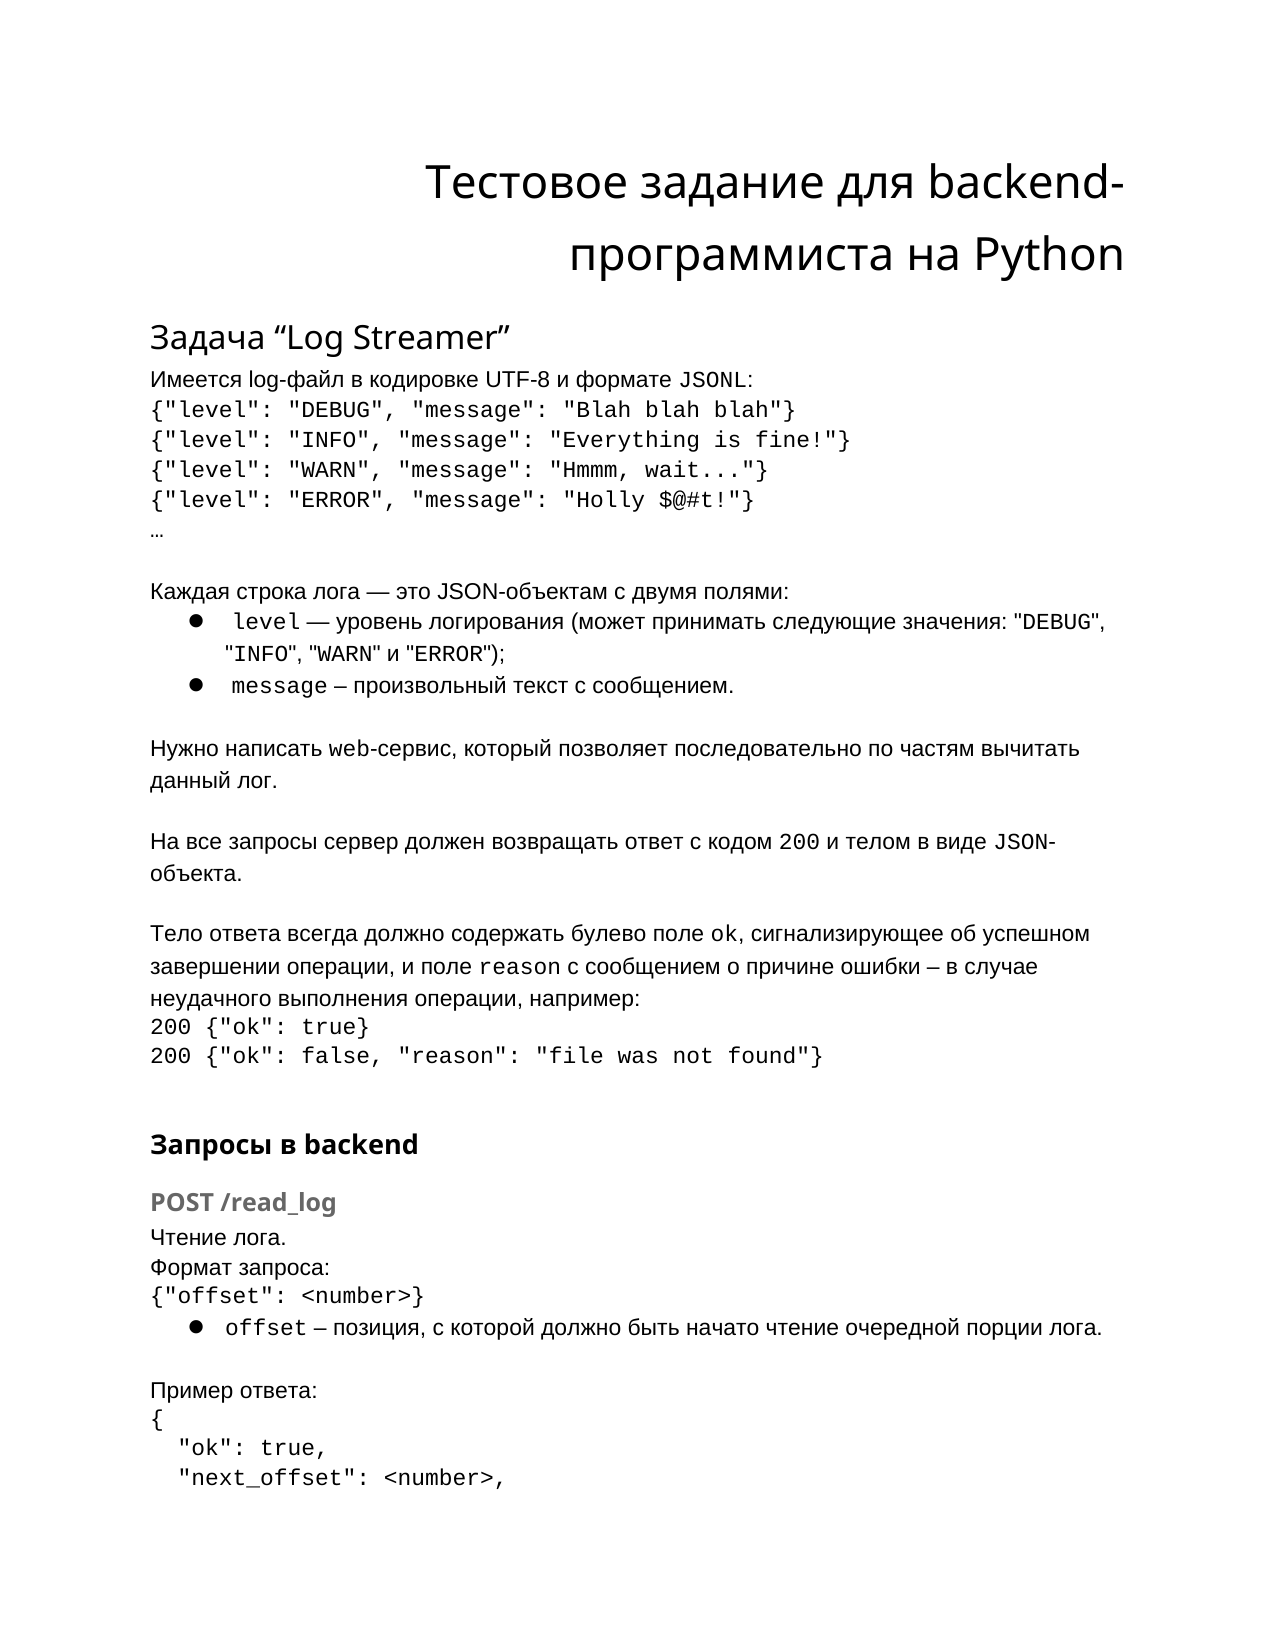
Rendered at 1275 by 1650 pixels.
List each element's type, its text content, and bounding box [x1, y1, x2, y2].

list message – произвольный текст с сообщением. [187, 672, 1125, 701]
text Чтение лога. [150, 1224, 1125, 1250]
text {"level": "ERROR", "message": "Holly $@#t!"} [150, 488, 1125, 514]
text Имеется log-файл в кодировке UTF-8 и формате JSONL: [150, 366, 1125, 395]
text "next_offset": <number>, [150, 1467, 1125, 1492]
text Нужно написать web-сервис, который позволяет последовательно по частям вычитать данный лог. [150, 735, 1125, 794]
list level — уровень логирования (может принимать следующие значения: "DEBUG", "INFO", "WARN" и "ERROR"); [187, 608, 1125, 668]
subtitle Запросы в backend [150, 1126, 1125, 1162]
text 200 {"ok": false, "reason": "file was not found"} [150, 1045, 1125, 1071]
text Тестовое задание для backend-программиста на Python [150, 150, 1125, 284]
text На все запросы сервер должен возвращать ответ с кодом 200 и телом в виде JSON-объекта. [150, 828, 1125, 886]
text Пример ответа: [150, 1377, 1125, 1403]
text {"level": "WARN", "message": "Hmmm, wait..."} [150, 458, 1125, 484]
text Каждая строка лога — это JSON-объектам с двумя полями: [150, 578, 1125, 604]
text Тело ответа всегда должно содержать булево поле ok, сигнализирующее об успешном завершении операции, и поле reason с сообщением о причине ошибки – в случае неудачного выполнения операции, например: [150, 920, 1125, 1011]
text { [150, 1407, 1125, 1433]
text {"offset": <number>} [150, 1284, 1125, 1310]
text {"level": "INFO", "message": "Everything is fine!"} [150, 429, 1125, 454]
text {"level": "DEBUG", "message": "Blah blah blah"} [150, 399, 1125, 425]
text Формат запроса: [150, 1254, 1125, 1280]
text … [150, 518, 1125, 544]
text 200 {"ok": true} [150, 1015, 1125, 1041]
subtitle POST /read_log [150, 1185, 1125, 1219]
text "ok": true, [150, 1437, 1125, 1463]
subtitle Задача “Log Streamer” [150, 314, 1125, 359]
list offset – позиция, с которой должно быть начато чтение очередной порции лога. [187, 1314, 1125, 1342]
